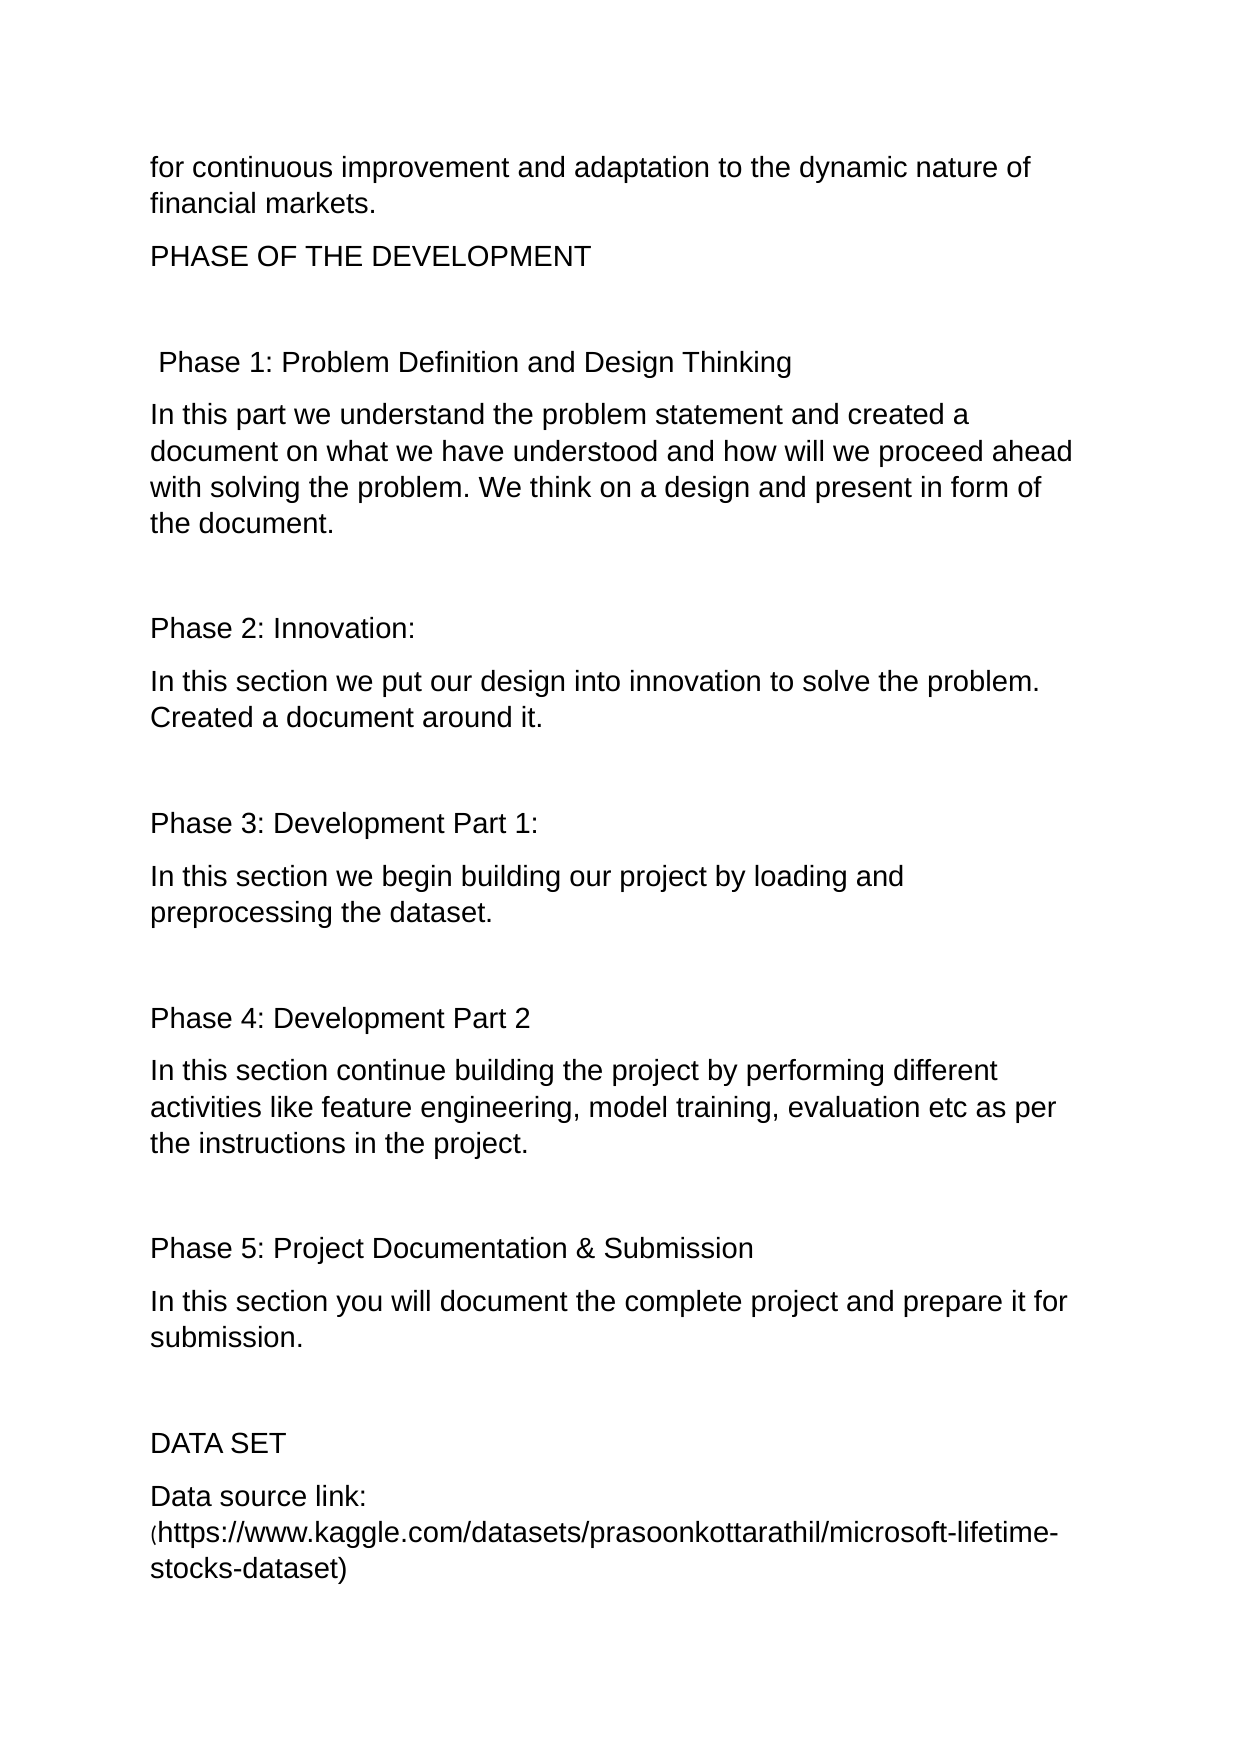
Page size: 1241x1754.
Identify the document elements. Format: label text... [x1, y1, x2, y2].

text In this section continue building the project by performing different activities like feature engineering, model training, evaluation etc as per the instructions in the project. [150, 1053, 1090, 1159]
text Phase 3: Development Part 1: [150, 806, 1090, 839]
text In this section we put our design into innovation to solve the problem. Created a document around it. [150, 664, 1090, 734]
text Phase 5: Project Documentation & Submission [150, 1231, 1090, 1265]
text Phase 2: Innovation: [150, 611, 1090, 645]
text Phase 1: Problem Definition and Design Thinking [150, 344, 1090, 378]
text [150, 150, 1090, 220]
text In this section we begin building our project by loading and preprocessing the dataset. [150, 859, 1090, 928]
text PHASE OF THE DEVELOPMENT [150, 239, 1090, 272]
text Phase 4: Development Part 2 [150, 1001, 1090, 1034]
text In this part we understand the problem statement and created a document on what we have understood and how will we proceed ahead with solving the problem. We think on a design and present in form of the document. [150, 397, 1090, 539]
text DATA SET [150, 1426, 1090, 1459]
text In this section you will document the complete project and prepare it for submission. [150, 1284, 1090, 1354]
text Data source link: (https://www.kaggle.com/datasets/prasoonkottarathil/microsoft-lifetime-stocks-dataset) [150, 1479, 1090, 1584]
